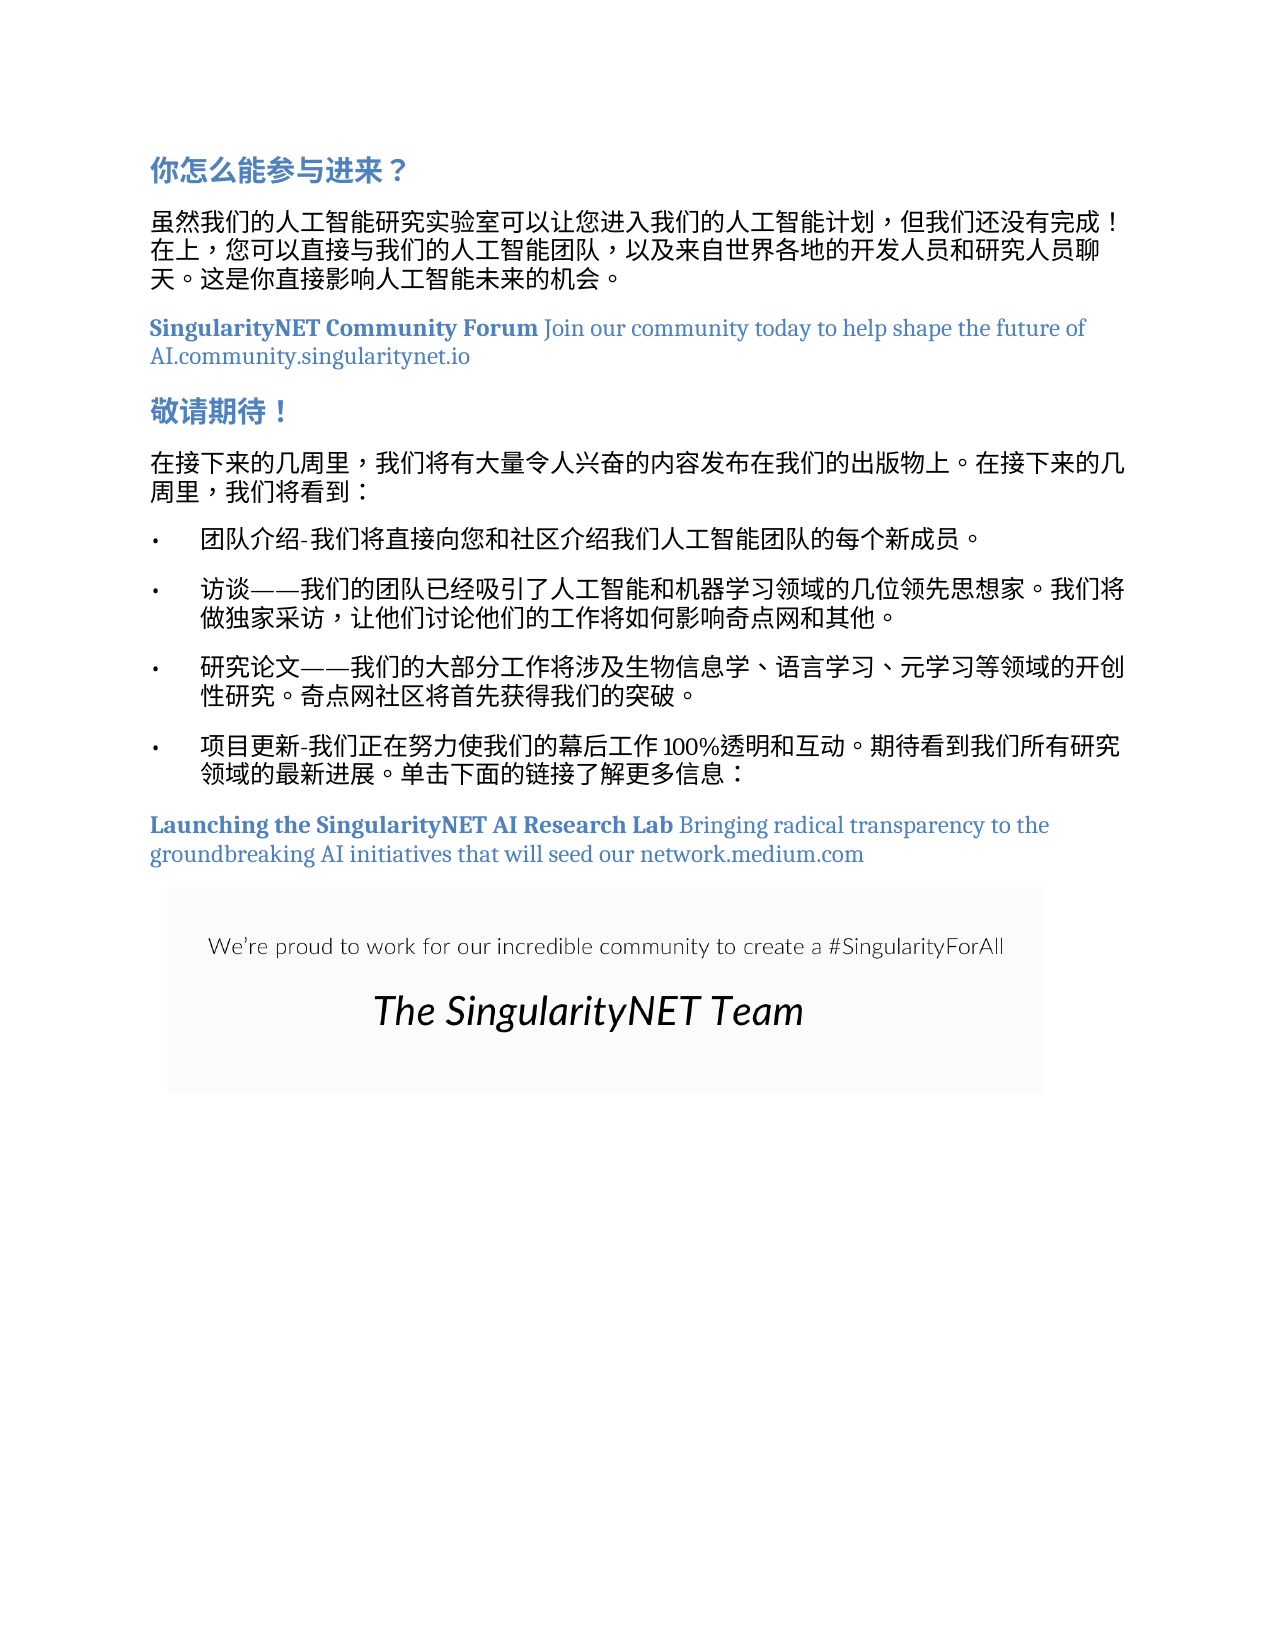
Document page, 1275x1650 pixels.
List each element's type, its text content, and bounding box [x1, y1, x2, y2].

subtitle 你怎么能参与进来？ [150, 150, 1125, 190]
picture [168, 887, 1044, 1093]
text SingularityNET Community Forum Join our community today to help shape the future of AI.community.singularitynet.io [150, 313, 1125, 371]
text Launching the SingularityNET AI Research Lab Bringing radical transparency to the groundbreaking AI initiatives that will seed our network.medium.com [150, 811, 1125, 868]
list 研究论文——我们的大部分工作将涉及生物信息学、语言学习、元学习等领域的开创性研究。奇点网社区将首先获得我们的突破。 [150, 654, 1125, 712]
list 项目更新-我们正在努力使我们的幕后工作100%透明和互动。期待看到我们所有研究领域的最新进展。单击下面的链接了解更多信息： [150, 733, 1125, 790]
text 在接下来的几周里，我们将有大量令人兴奋的内容发布在我们的出版物上。在接下来的几周里，我们将看到： [150, 450, 1125, 508]
text 虽然我们的人工智能研究实验室可以让您进入我们的人工智能计划，但我们还没有完成！在上，您可以直接与我们的人工智能团队，以及来自世界各地的开发人员和研究人员聊天。这是你直接影响人工智能未来的机会。 [150, 208, 1125, 295]
subtitle 敬请期待！ [150, 392, 1125, 431]
list 团队介绍- 我们将直接向您和社区介绍我们人工智能团队的每个新成员。 [150, 526, 1125, 555]
list 访谈——我们的团队已经吸引了人工智能和机器学习领域的几位领先思想家。我们将做独家采访，让他们讨论他们的工作将如何影响奇点网和其他。 [150, 576, 1125, 633]
